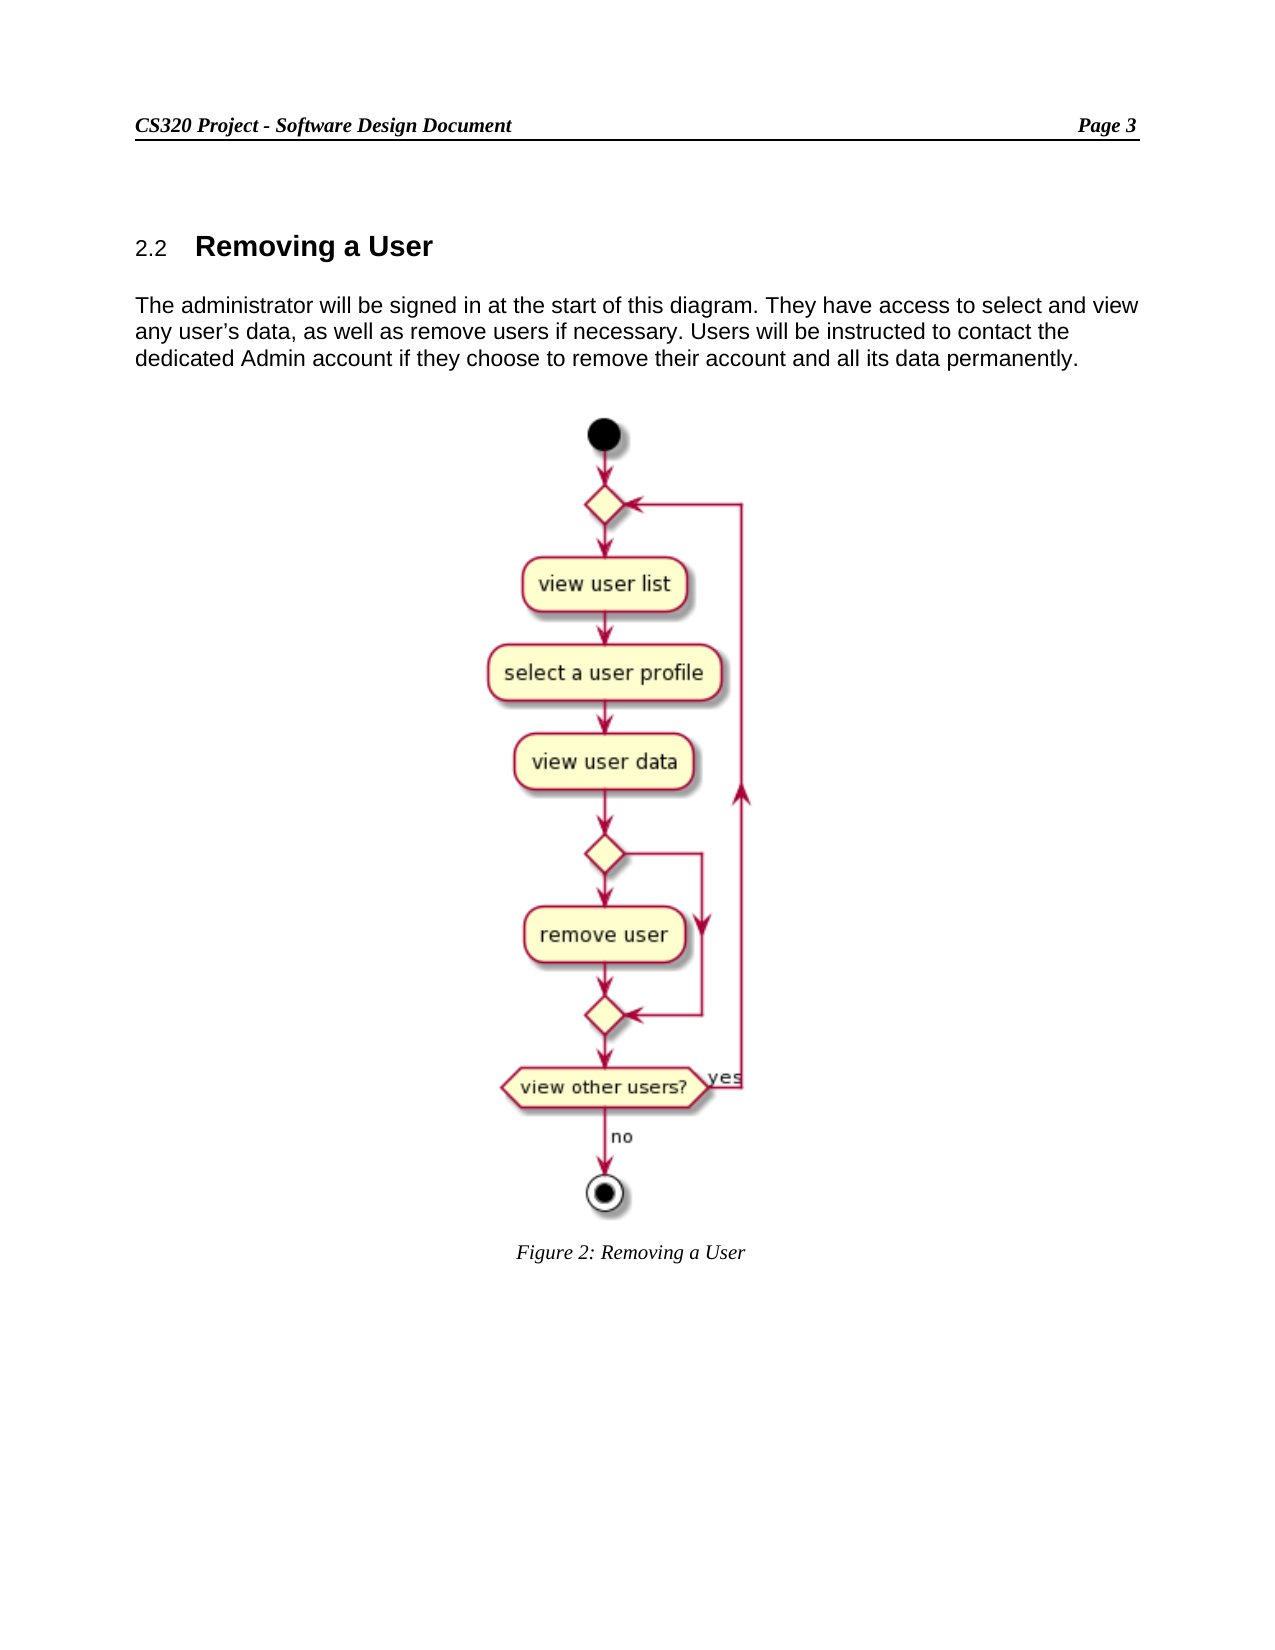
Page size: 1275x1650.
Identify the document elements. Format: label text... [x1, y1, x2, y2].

picture [468, 402, 782, 1227]
subtitle Removing a User [135, 229, 1140, 263]
text The administrator will be signed in at the start of this diagram. They have access to select and view any user’s data, as well as remove users if necessary. Users will be instructed to contact the dedicated Admin account if they choose to remove their account and all its data permanently. [135, 292, 1140, 371]
